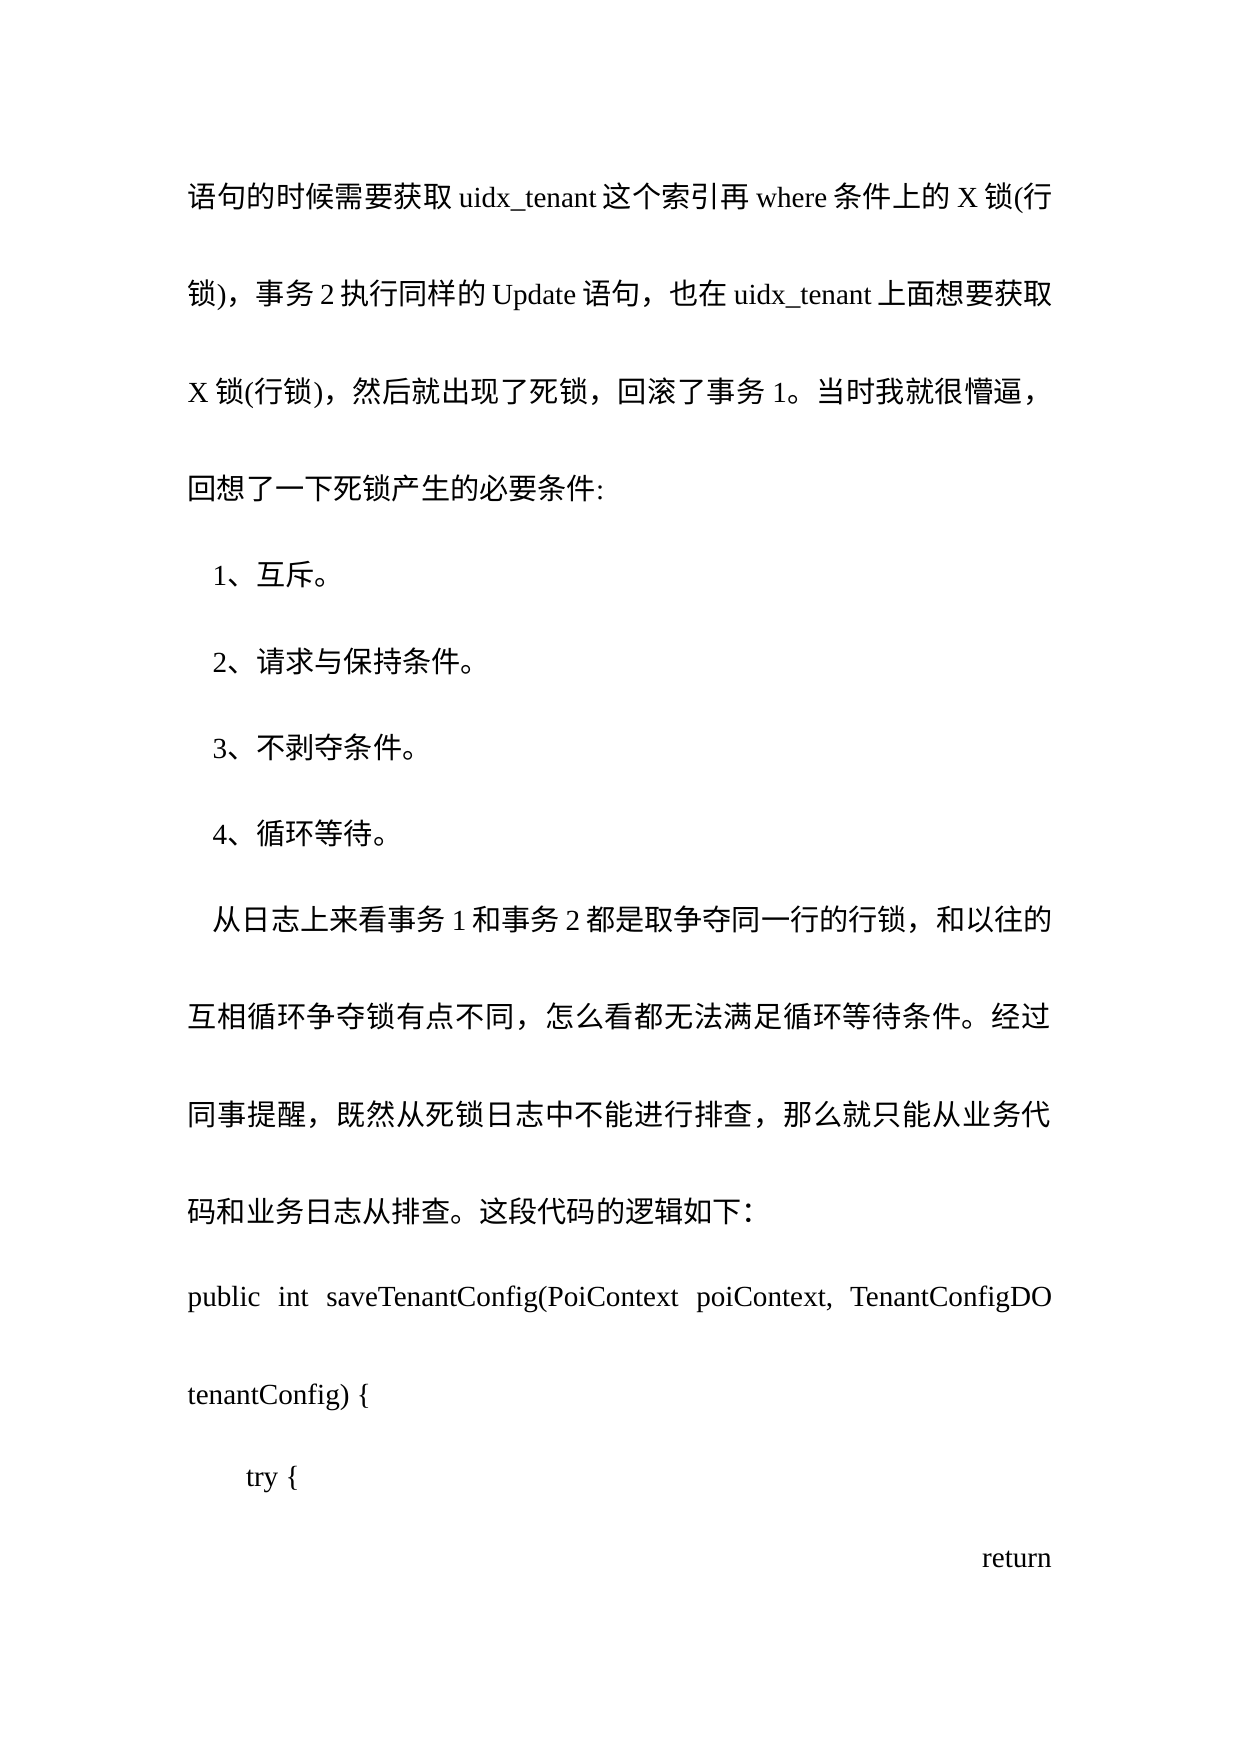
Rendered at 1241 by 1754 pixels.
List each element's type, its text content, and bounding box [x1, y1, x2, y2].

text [187, 1525, 1053, 1590]
text public int saveTenantConfig(PoiContext poiContext, TenantConfigDO tenantConfig) { [187, 1264, 1053, 1426]
text try { [187, 1443, 1053, 1508]
text 3、不剥夺条件。 [212, 713, 1053, 778]
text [187, 162, 1053, 519]
text 1、互斥。 [212, 541, 1053, 606]
text 2、请求与保持条件。 [212, 627, 1053, 692]
text 从日志上来看事务1和事务2都是取争夺同一行的行锁，和以往的互相循环争夺锁有点不同，怎么看都无法满足循环等待条件。经过同事提醒，既然从死锁日志中不能进行排查，那么就只能从业务代码和业务日志从排查。这段代码的逻辑如下： [187, 885, 1053, 1243]
text 4、循环等待。 [212, 799, 1053, 864]
